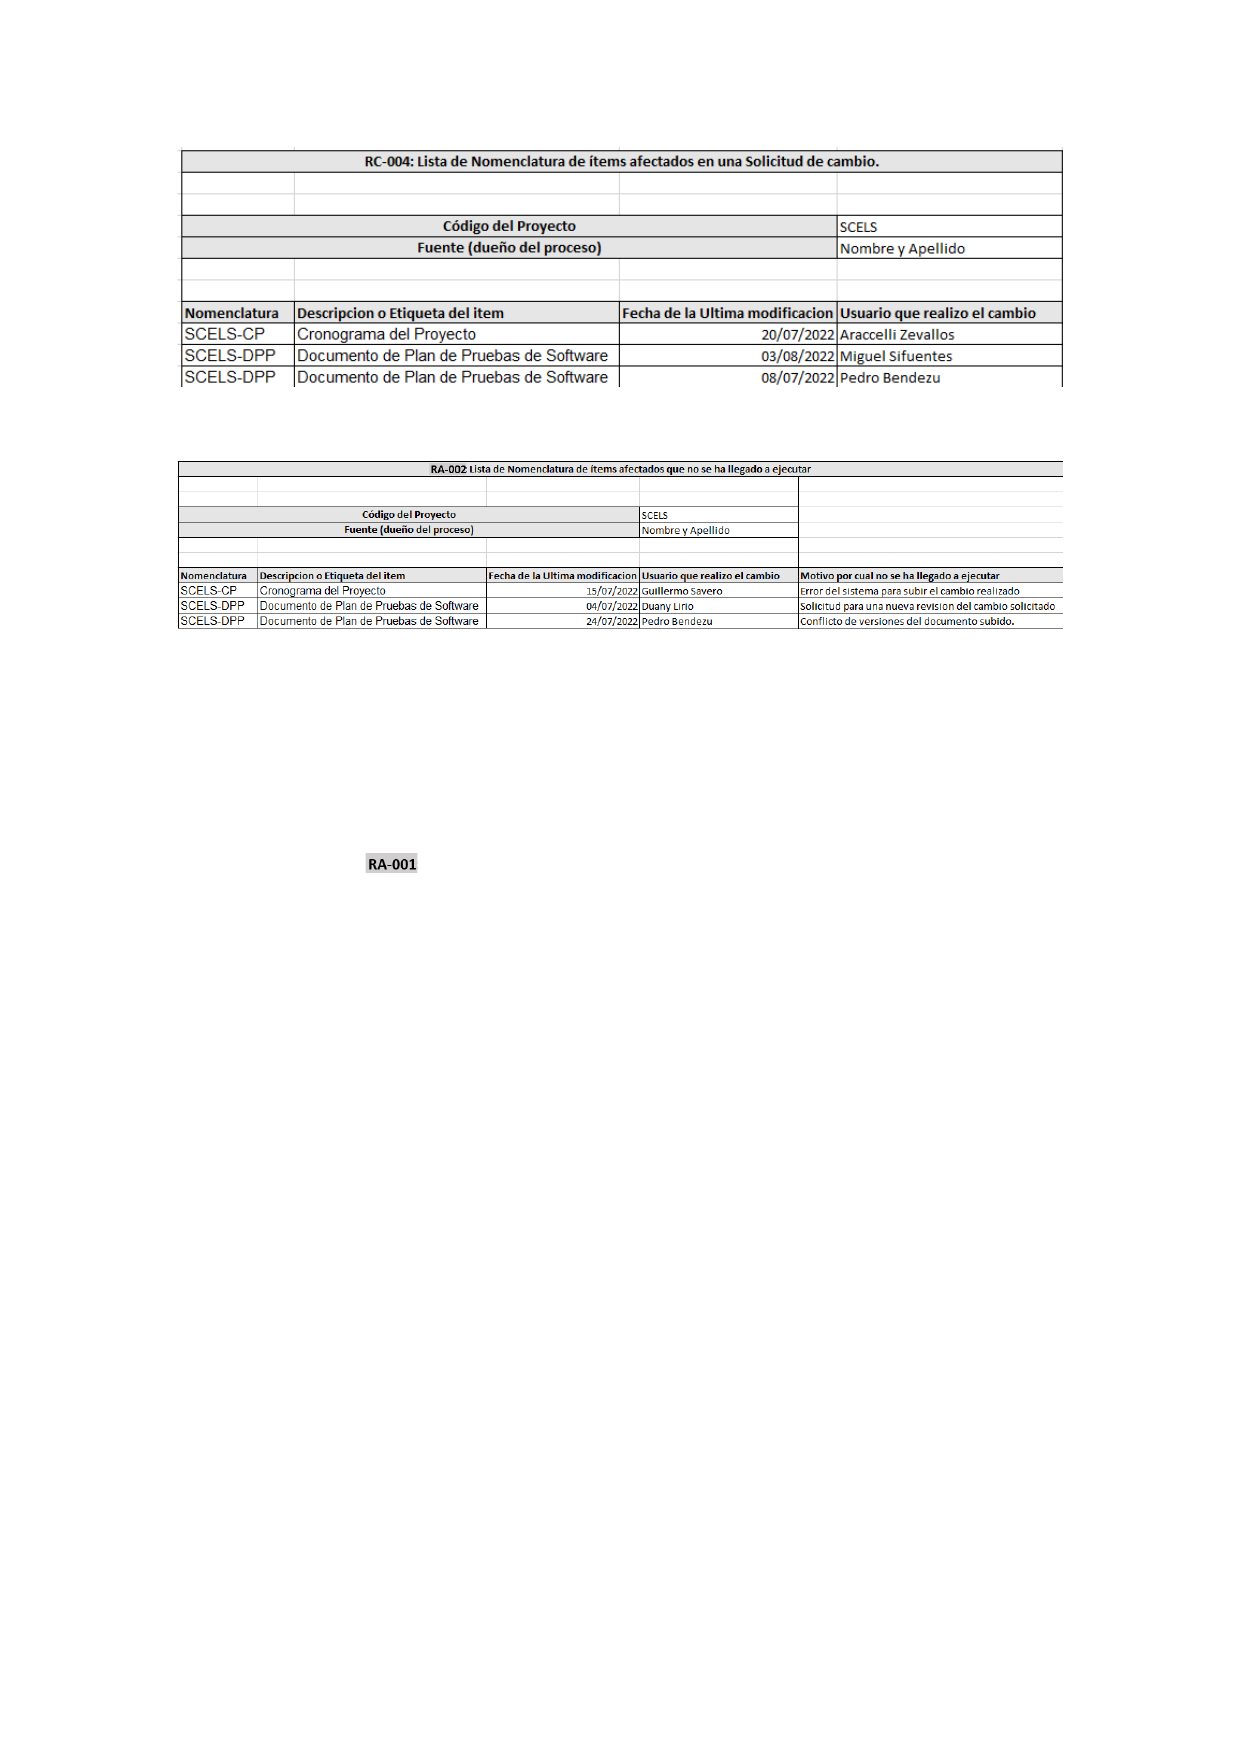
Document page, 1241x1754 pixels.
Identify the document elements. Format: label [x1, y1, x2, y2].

picture [177, 147, 1063, 387]
picture [177, 461, 1063, 629]
picture [365, 853, 418, 873]
